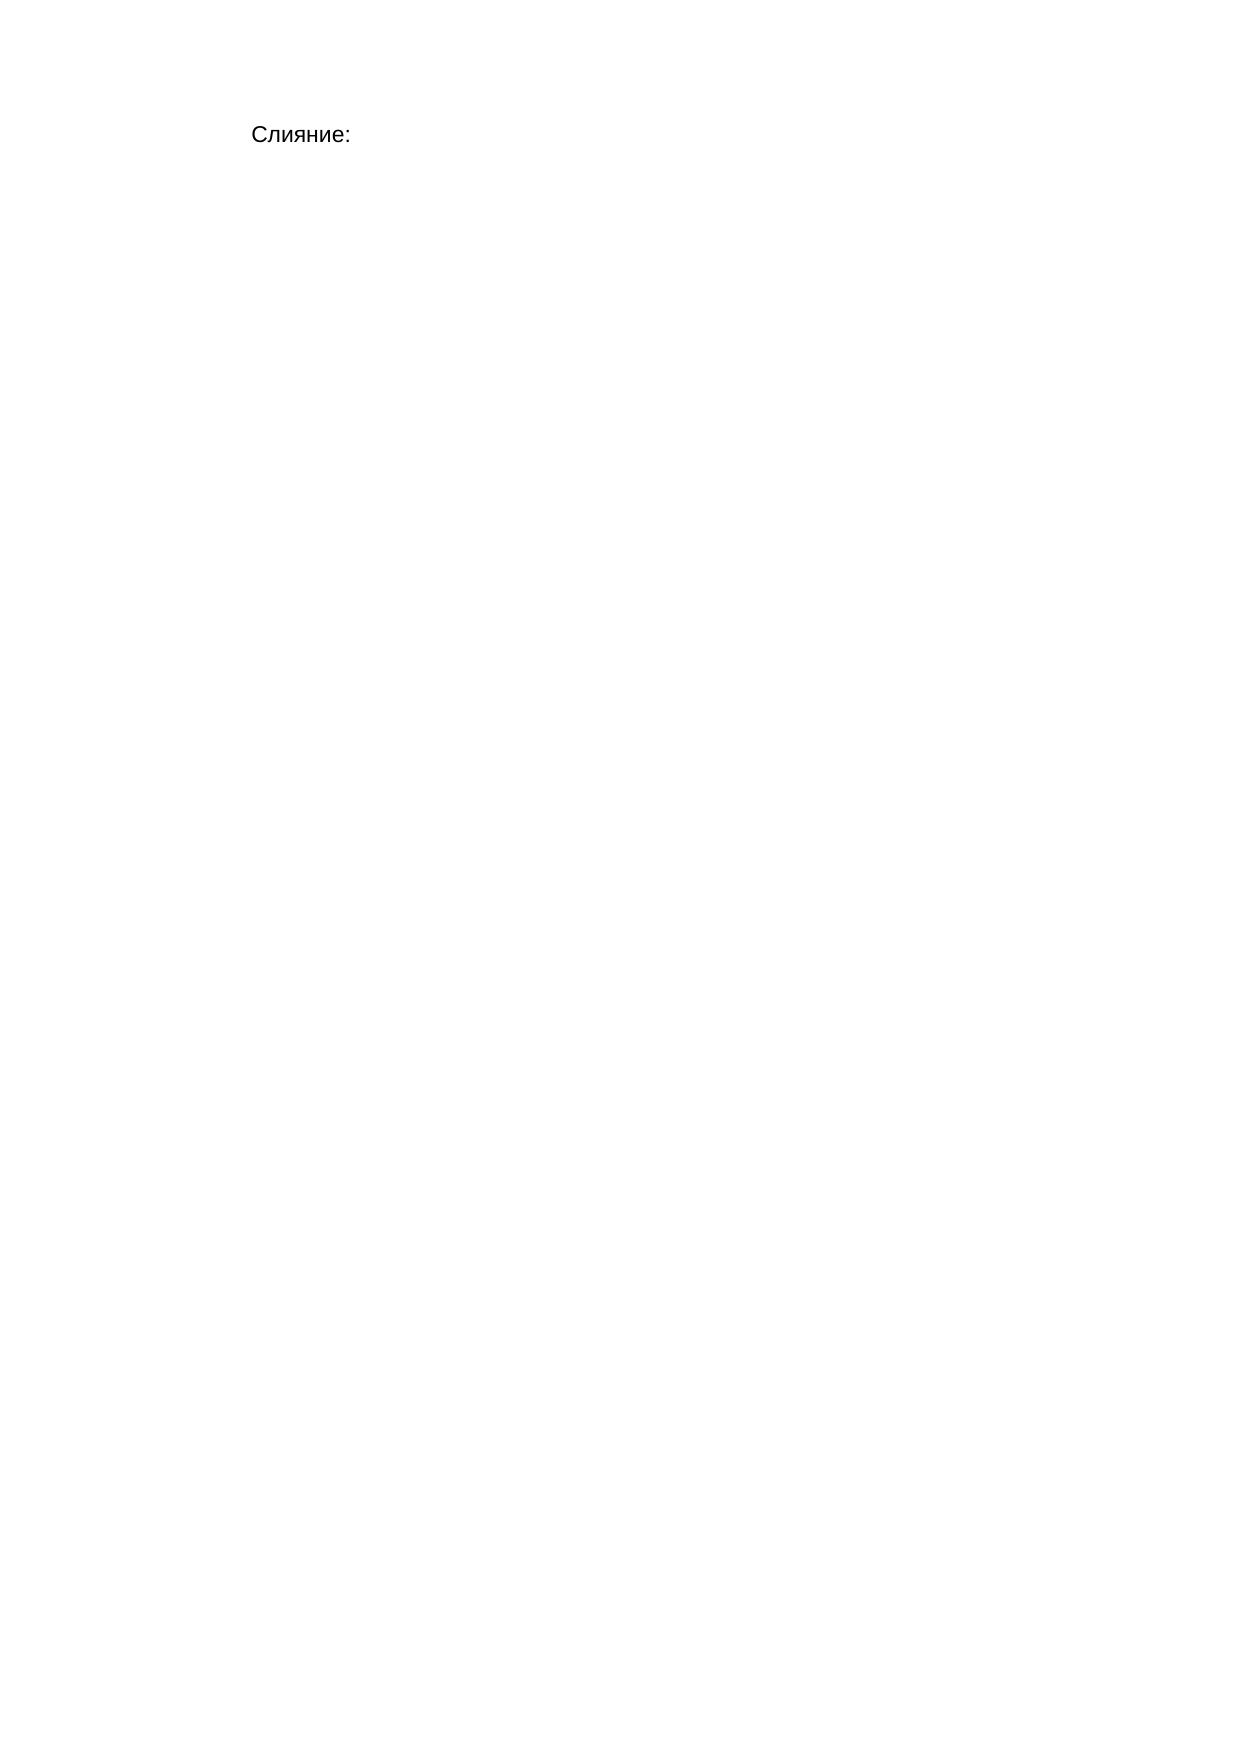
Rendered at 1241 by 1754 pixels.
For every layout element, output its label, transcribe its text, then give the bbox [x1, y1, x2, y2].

text Слияние: [177, 118, 1152, 148]
